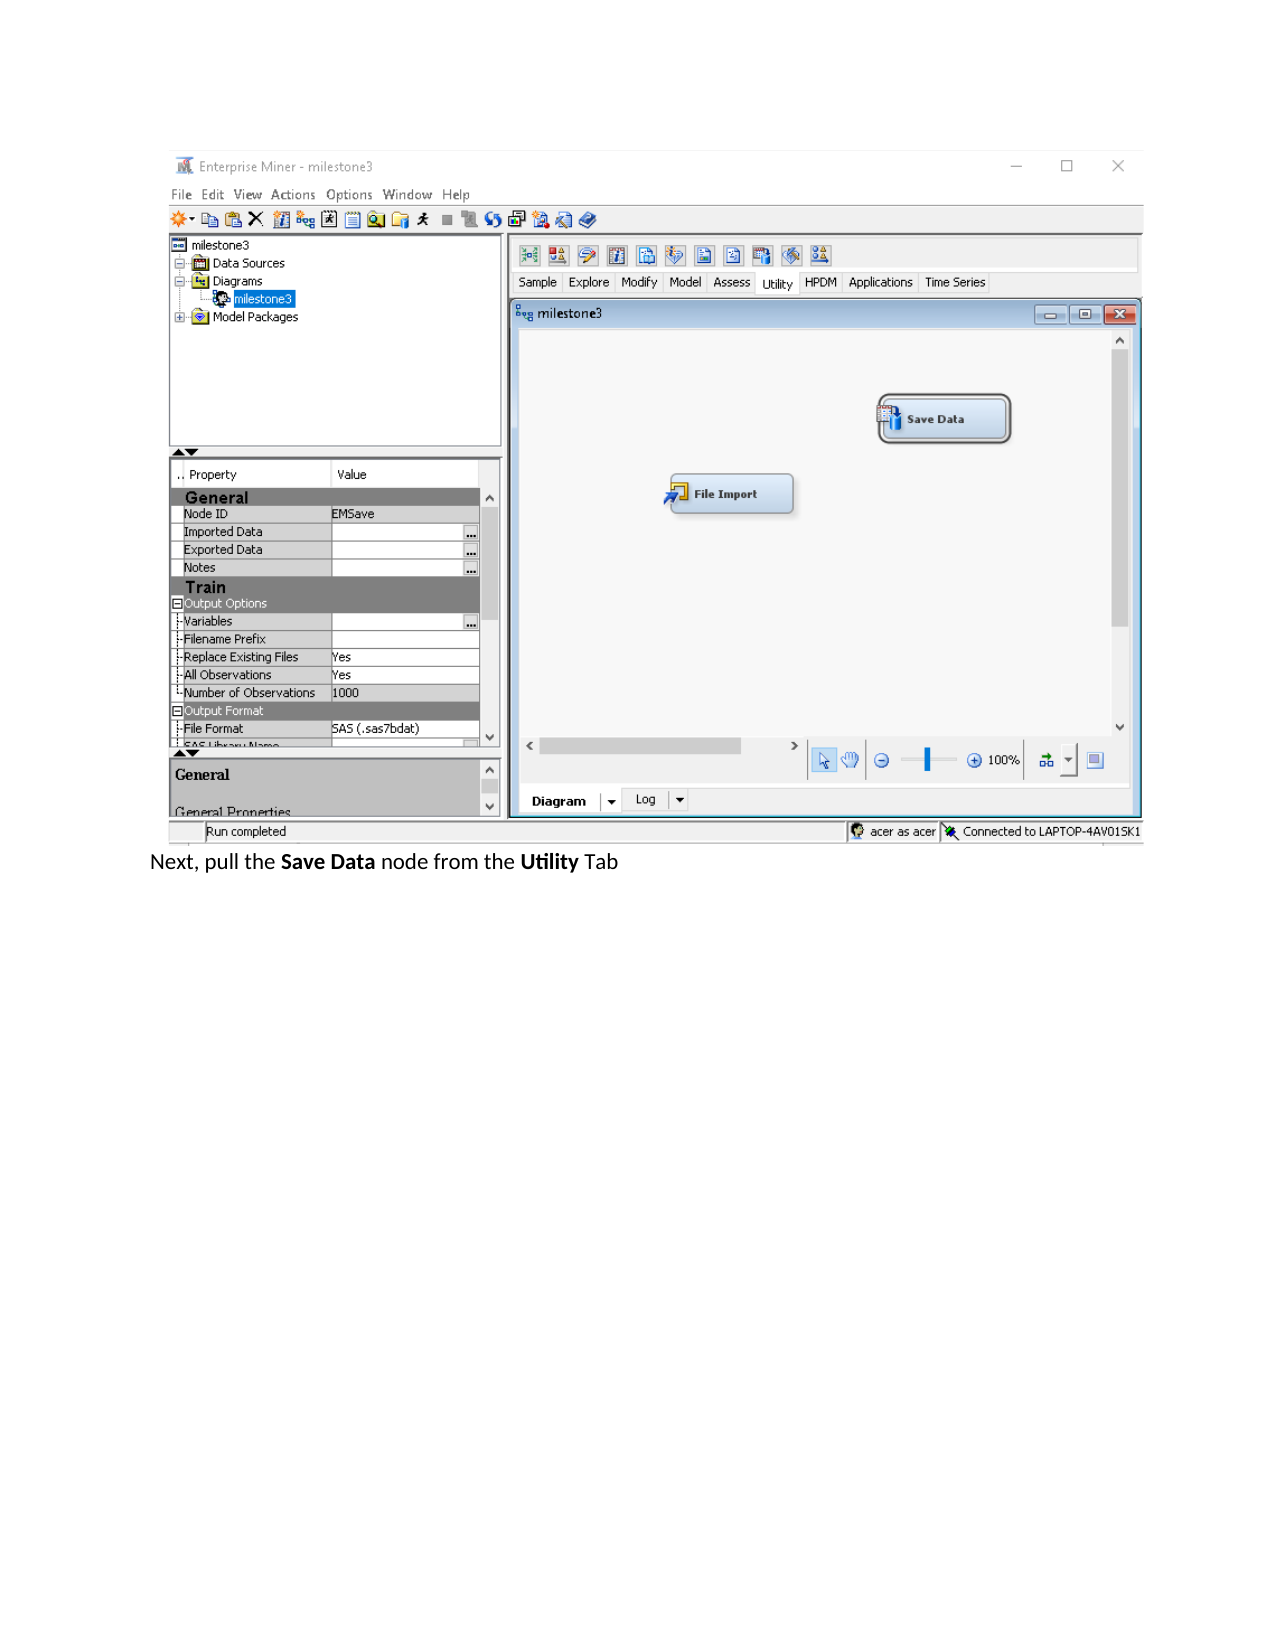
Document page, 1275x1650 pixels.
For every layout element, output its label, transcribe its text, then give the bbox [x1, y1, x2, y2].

text Next, pull the Save Data node from the Utility Tab [150, 150, 1125, 876]
